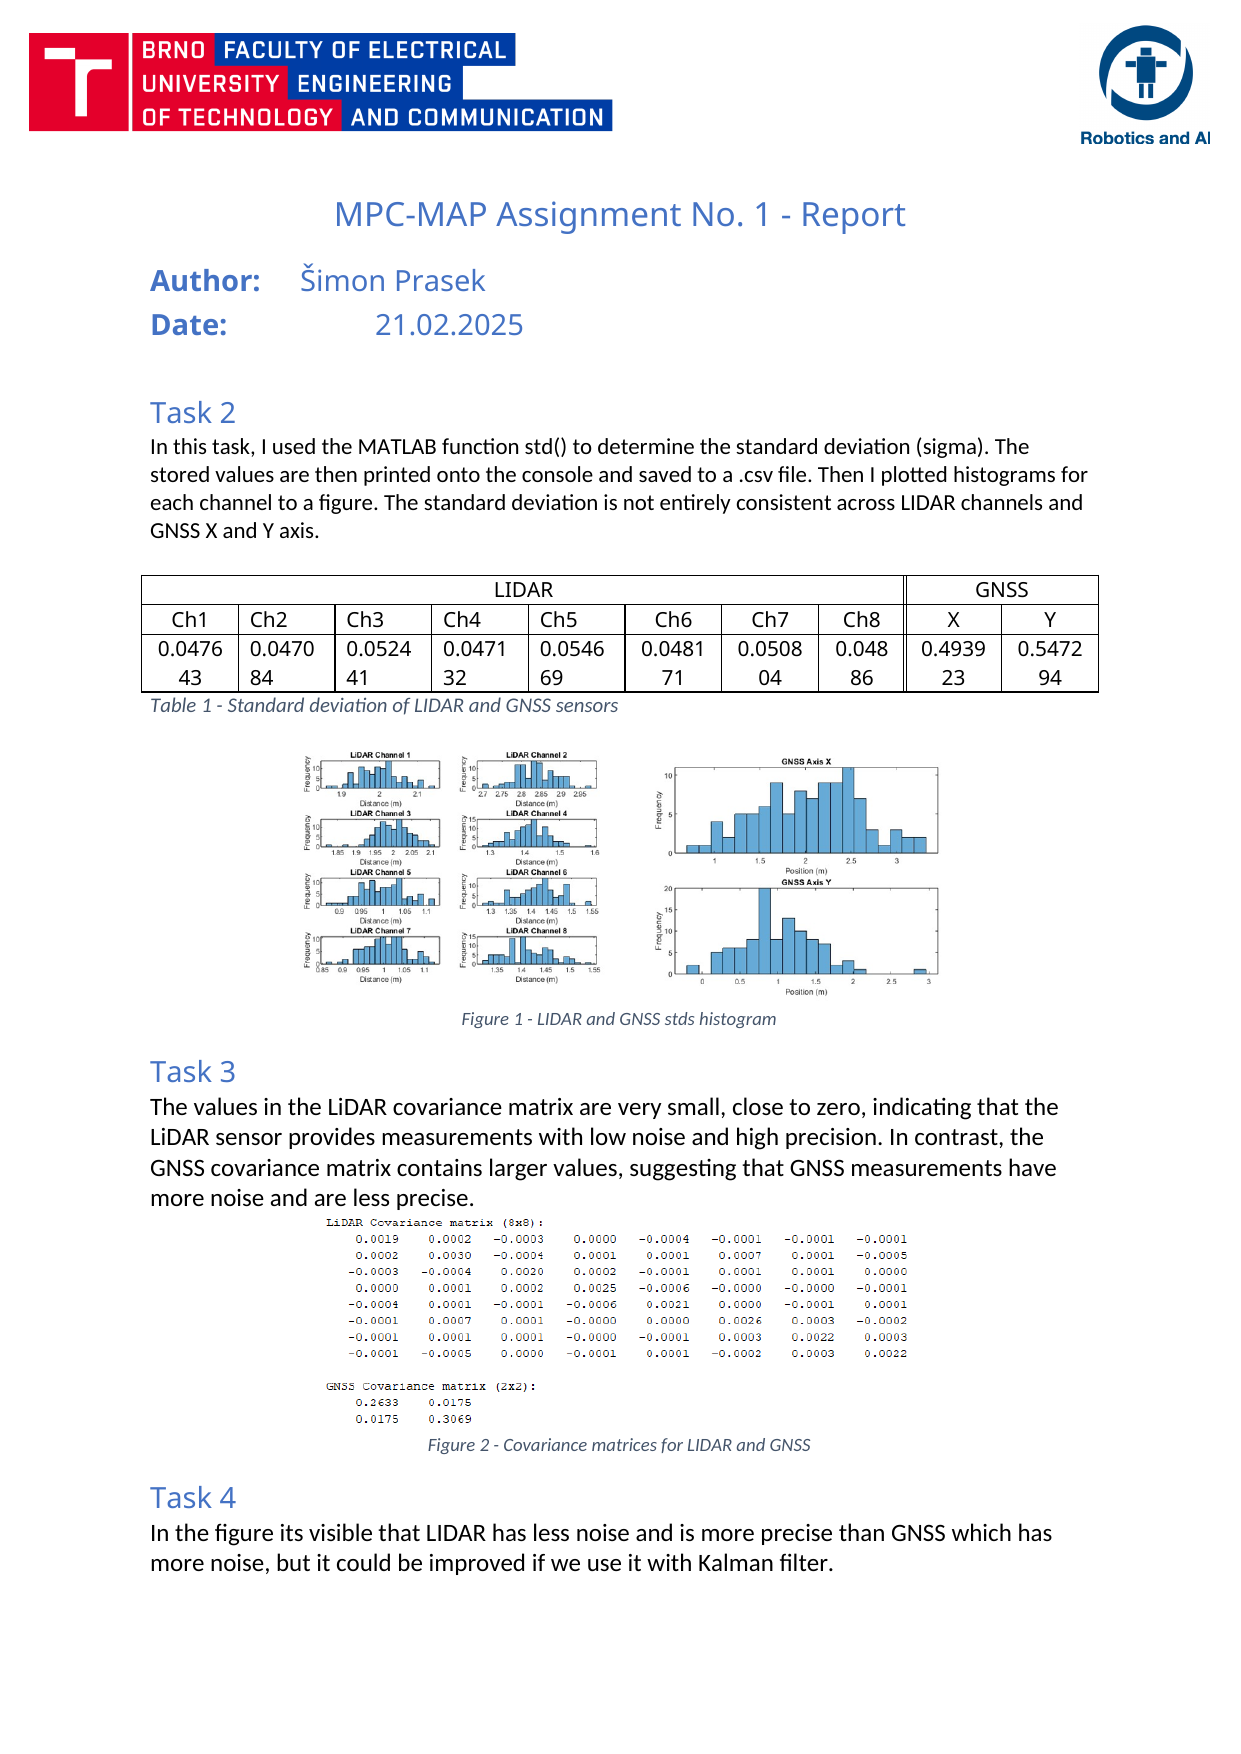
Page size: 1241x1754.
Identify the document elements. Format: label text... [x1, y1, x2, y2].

picture [324, 1213, 916, 1434]
table_header GNSS [907, 576, 1098, 604]
picture [28, 33, 612, 131]
table_cell X [907, 605, 1001, 633]
text Figure 2 - Covariance matrices for LIDAR and GNSS [150, 1433, 1090, 1456]
table_cell Ch3 [336, 605, 431, 633]
table_cell Ch4 [432, 605, 528, 633]
table_cell 0.047132 [432, 635, 528, 691]
table_cell Ch8 [819, 605, 903, 633]
subtitle Date: 21.02.2025 [150, 304, 1090, 344]
table_cell Ch5 [529, 605, 624, 633]
table_cell 0.047643 [142, 635, 238, 691]
table_cell 0.493923 [907, 635, 1001, 691]
text Table 1 - Standard deviation of LIDAR and GNSS sensors [150, 693, 1090, 718]
table_cell 0.04886 [819, 635, 903, 691]
subtitle Task 4 [150, 1477, 1090, 1517]
text Figure 1 - LIDAR and GNSS stds histogram [150, 1008, 1090, 1031]
table_cell 0.047084 [239, 635, 334, 691]
subtitle Task 3 [150, 1051, 1090, 1091]
text In the figure its visible that LIDAR has less noise and is more precise than GNSS which has more noise, but it could be improved if we use it with Kalman filter. [150, 1517, 1090, 1578]
table_cell 0.547294 [1002, 635, 1098, 691]
table_cell Ch6 [626, 605, 721, 633]
table_cell 0.054669 [529, 635, 624, 691]
subtitle Author: Šimon Prasek [150, 261, 1090, 300]
text In this task, I used the MATLAB function std() to determine the standard deviation (sigma). The stored values are then printed onto the console and saved to a .csv file. Then I plotted histograms for each channel to a figure. The standard deviation is not entirely consistent across LIDAR channels and GNSS X and Y axis. [150, 432, 1090, 544]
text The values in the LiDAR covariance matrix are very small, close to zero, indicating that the LiDAR sensor provides measurements with low noise and high precision. In contrast, the GNSS covariance matrix contains larger values, suggesting that GNSS measurements have more noise and are less precise. [150, 1091, 1090, 1213]
subtitle MPC-MAP Assignment No. 1 - Report [150, 190, 1090, 236]
table_cell 0.048171 [626, 635, 721, 691]
picture [1078, 23, 1210, 144]
table_cell Ch1 [142, 605, 238, 633]
table_cell Y [1002, 605, 1098, 633]
table_cell 0.052441 [336, 635, 431, 691]
table_cell Ch7 [722, 605, 818, 633]
subtitle Task 2 [150, 392, 1090, 432]
table_cell 0.050804 [722, 635, 818, 691]
picture [281, 738, 959, 1008]
table_cell Ch2 [239, 605, 334, 633]
table_header LIDAR [142, 576, 903, 604]
